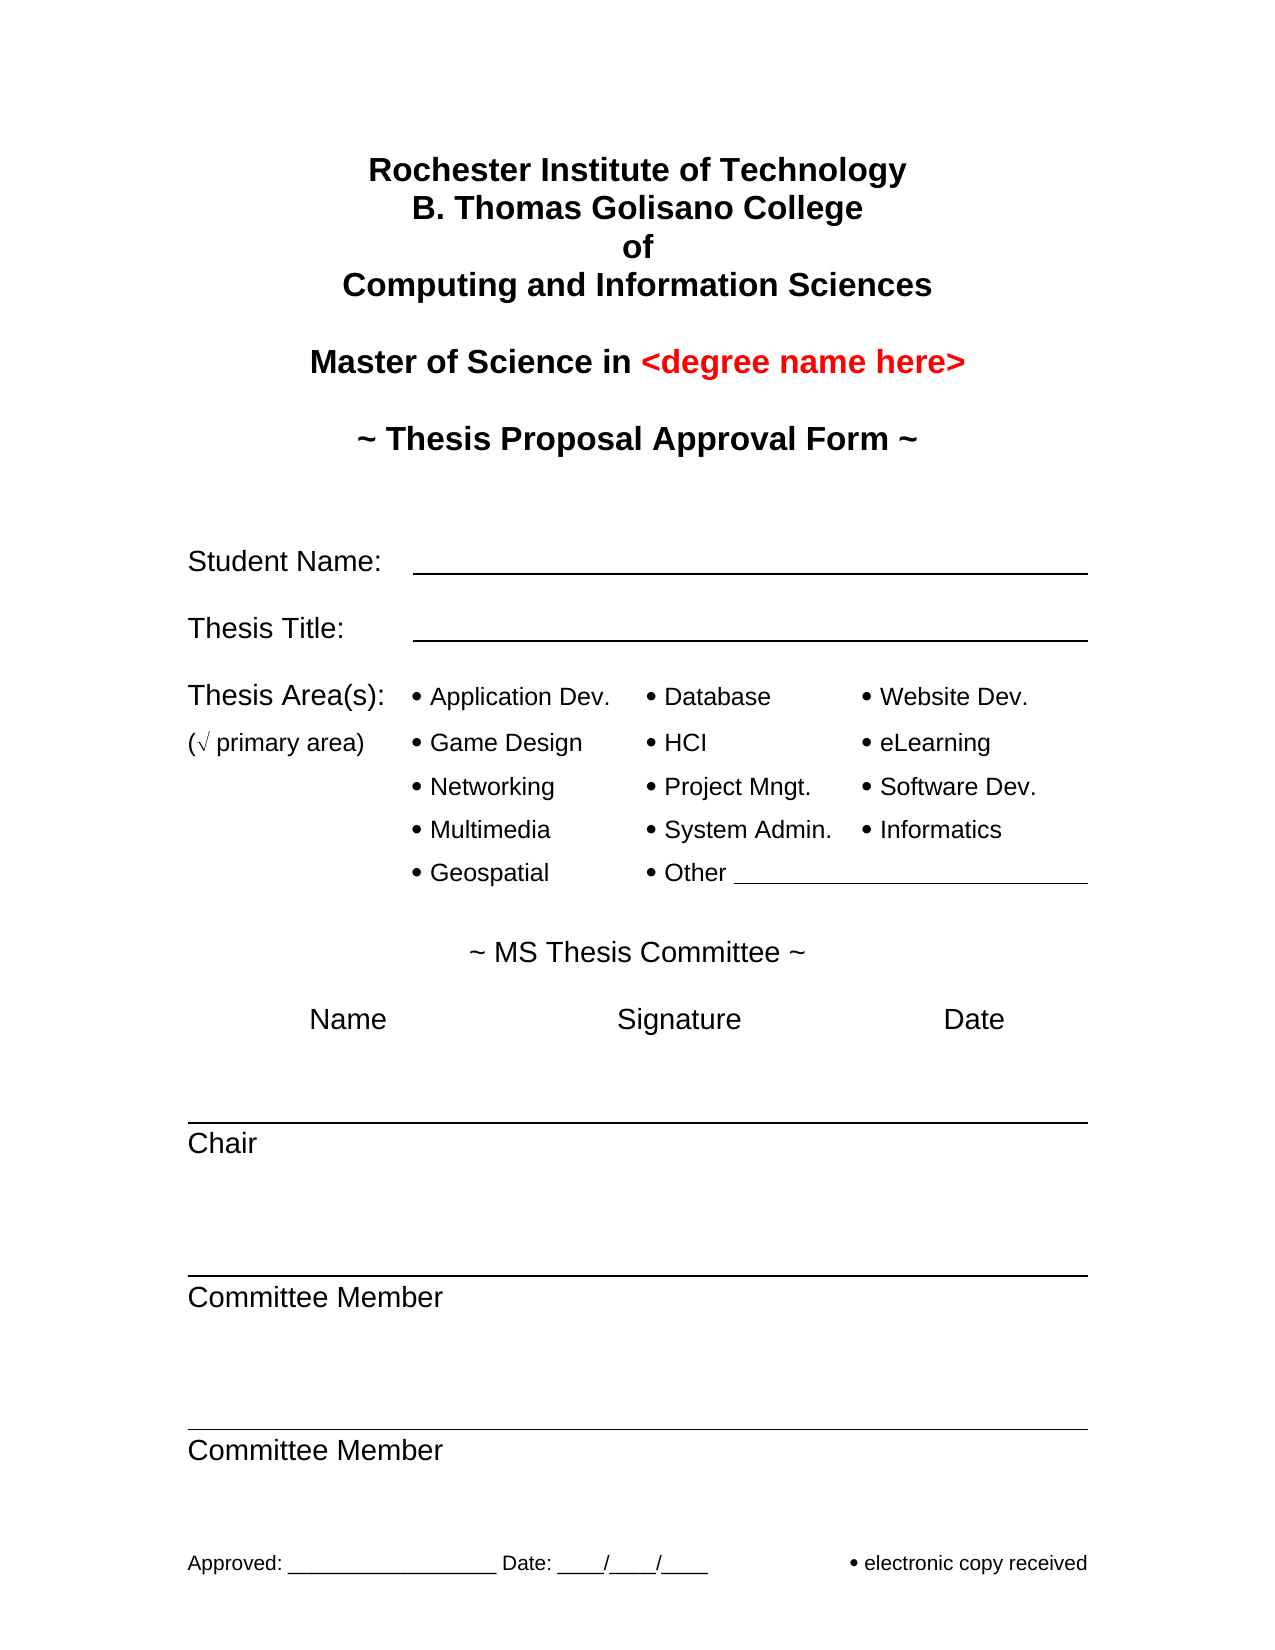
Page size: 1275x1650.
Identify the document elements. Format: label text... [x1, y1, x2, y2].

text  Geospatial  Other [187, 858, 1087, 887]
text  Networking  Project Mngt.  Software Dev. [187, 771, 1087, 800]
text Chair [187, 1117, 1087, 1150]
text ( primary area)  Game Design  HCI  eLearning [187, 728, 1125, 757]
text Thesis Title: [187, 611, 1087, 644]
text Thesis Area(s):  Application Dev.  Database  Website Dev. [187, 678, 1087, 711]
subtitle Rochester Institute of Technology [187, 150, 1087, 188]
subtitle Master of Science in <degree name here> [187, 342, 1087, 381]
text B. Thomas Golisano College [187, 188, 1087, 227]
text Committee Member [187, 1261, 1087, 1294]
text Committee Member [187, 1404, 1087, 1438]
text of [187, 227, 1087, 265]
subtitle ~ MS Thesis Committee ~ [187, 935, 1087, 968]
text Student Name: [187, 544, 1087, 577]
text Computing and Information Sciences [187, 265, 1087, 304]
text  Multimedia  System Admin.  Informatics [187, 815, 1087, 843]
text ~ Thesis Proposal Approval Form ~ [187, 419, 1087, 457]
text Name Signature Date [187, 1002, 1087, 1035]
